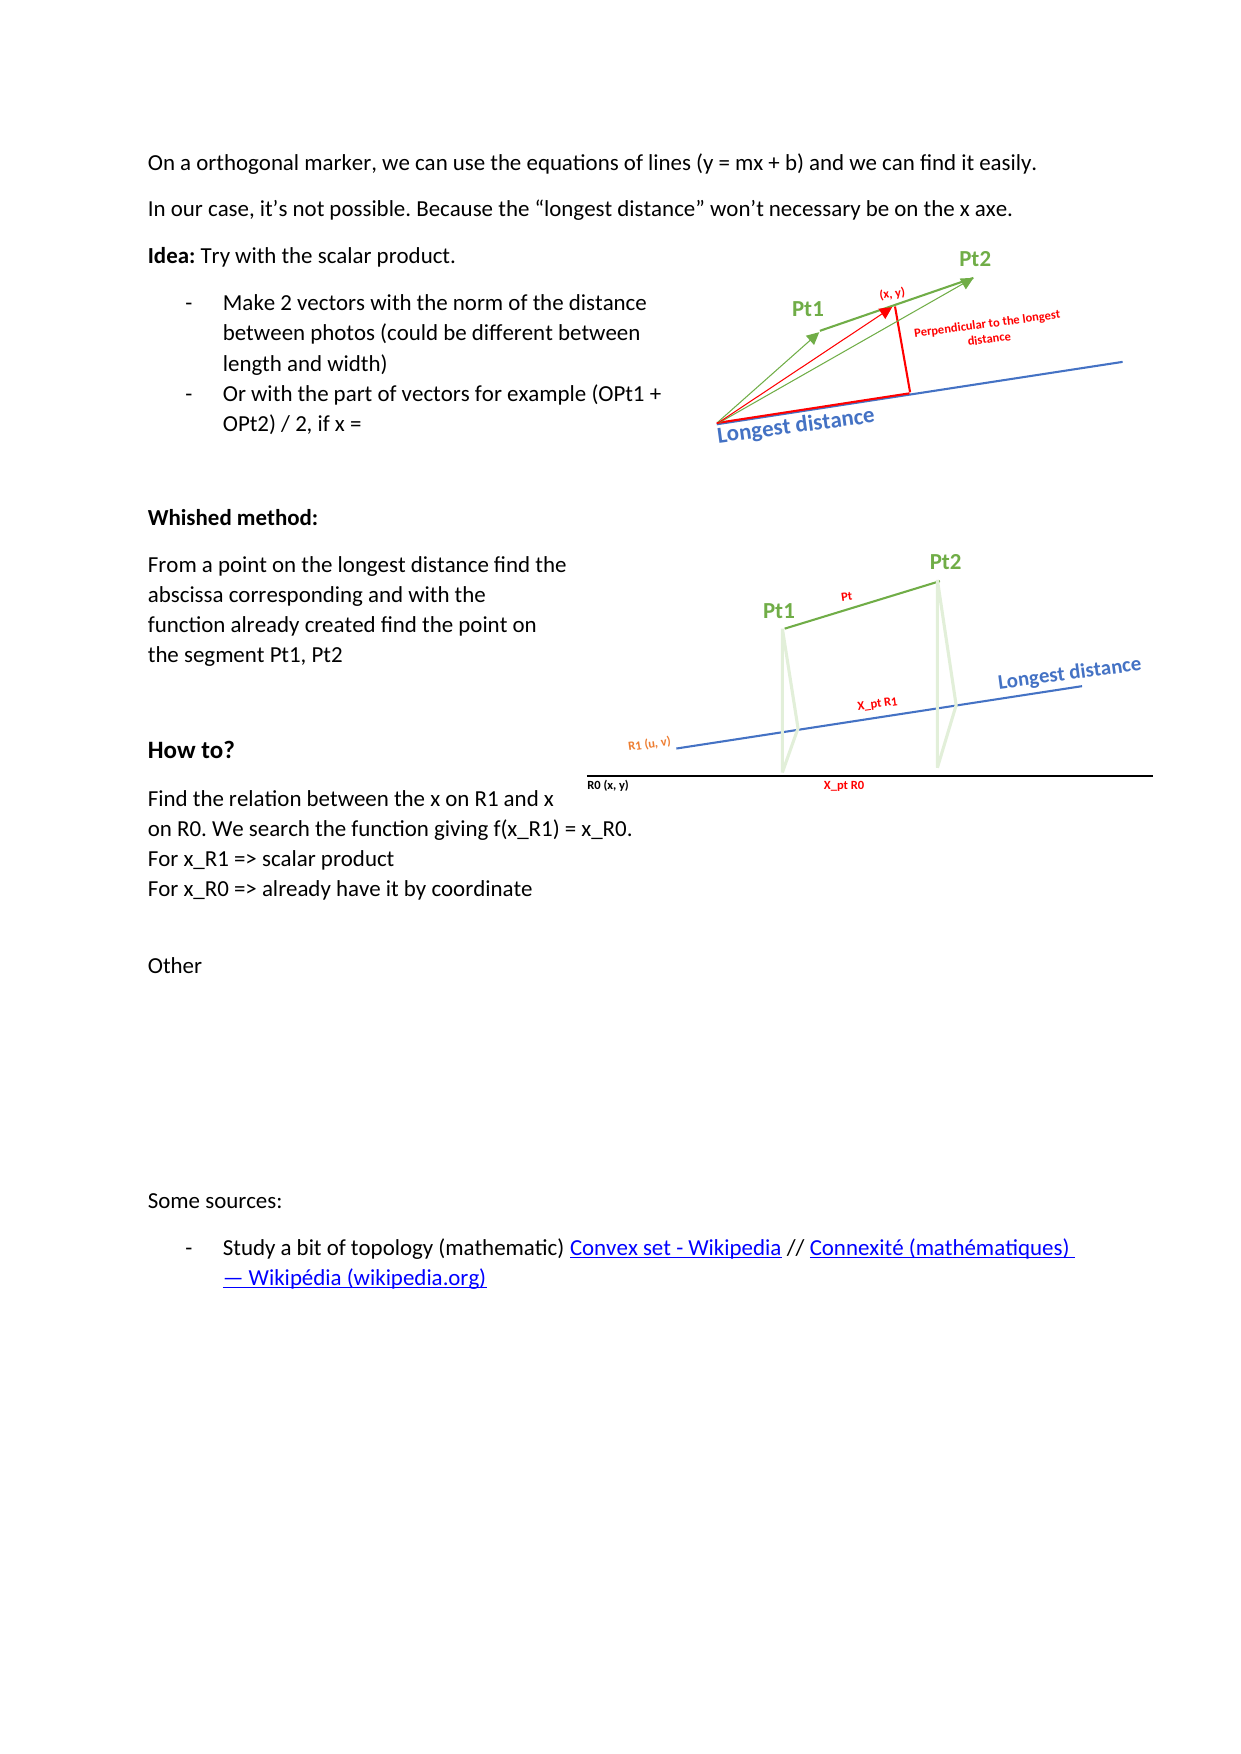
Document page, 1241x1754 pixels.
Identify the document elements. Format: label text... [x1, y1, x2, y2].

text How to? [148, 734, 1093, 764]
text From a point on the longest distance find the abscissa corresponding and with the function already created find the point on the segment Pt1, Pt2 [148, 550, 1093, 668]
list Study a bit of topology (mathematic) Convex set - Wikipedia // Connexité (mathématiques) — Wikipédia (wikipedia.org) [185, 1233, 1093, 1291]
text Idea: Try with the scalar product. [148, 241, 1093, 269]
text For x_R1 => scalar product [148, 844, 1093, 872]
list Or with the part of vectors for example (OPt1 + OPt2) / 2, if x = [185, 379, 1093, 437]
text Some sources: [148, 1186, 1093, 1214]
list Make 2 vectors with the norm of the distance between photos (could be different between length and width) [185, 288, 1093, 377]
text On a orthogonal marker, we can use the equations of lines (y = mx + b) and we can find it easily. [148, 148, 1093, 176]
text For x_R0 => already have it by coordinate [148, 874, 1093, 902]
text Find the relation between the x on R1 and x on R0. We search the function giving f(x_R1) = x_R0. [148, 784, 1093, 842]
text Whished method: [148, 503, 1093, 531]
text In our case, it’s not possible. Because the “longest distance” won’t necessary be on the x axe. [148, 194, 1093, 222]
text Other [148, 951, 1093, 979]
